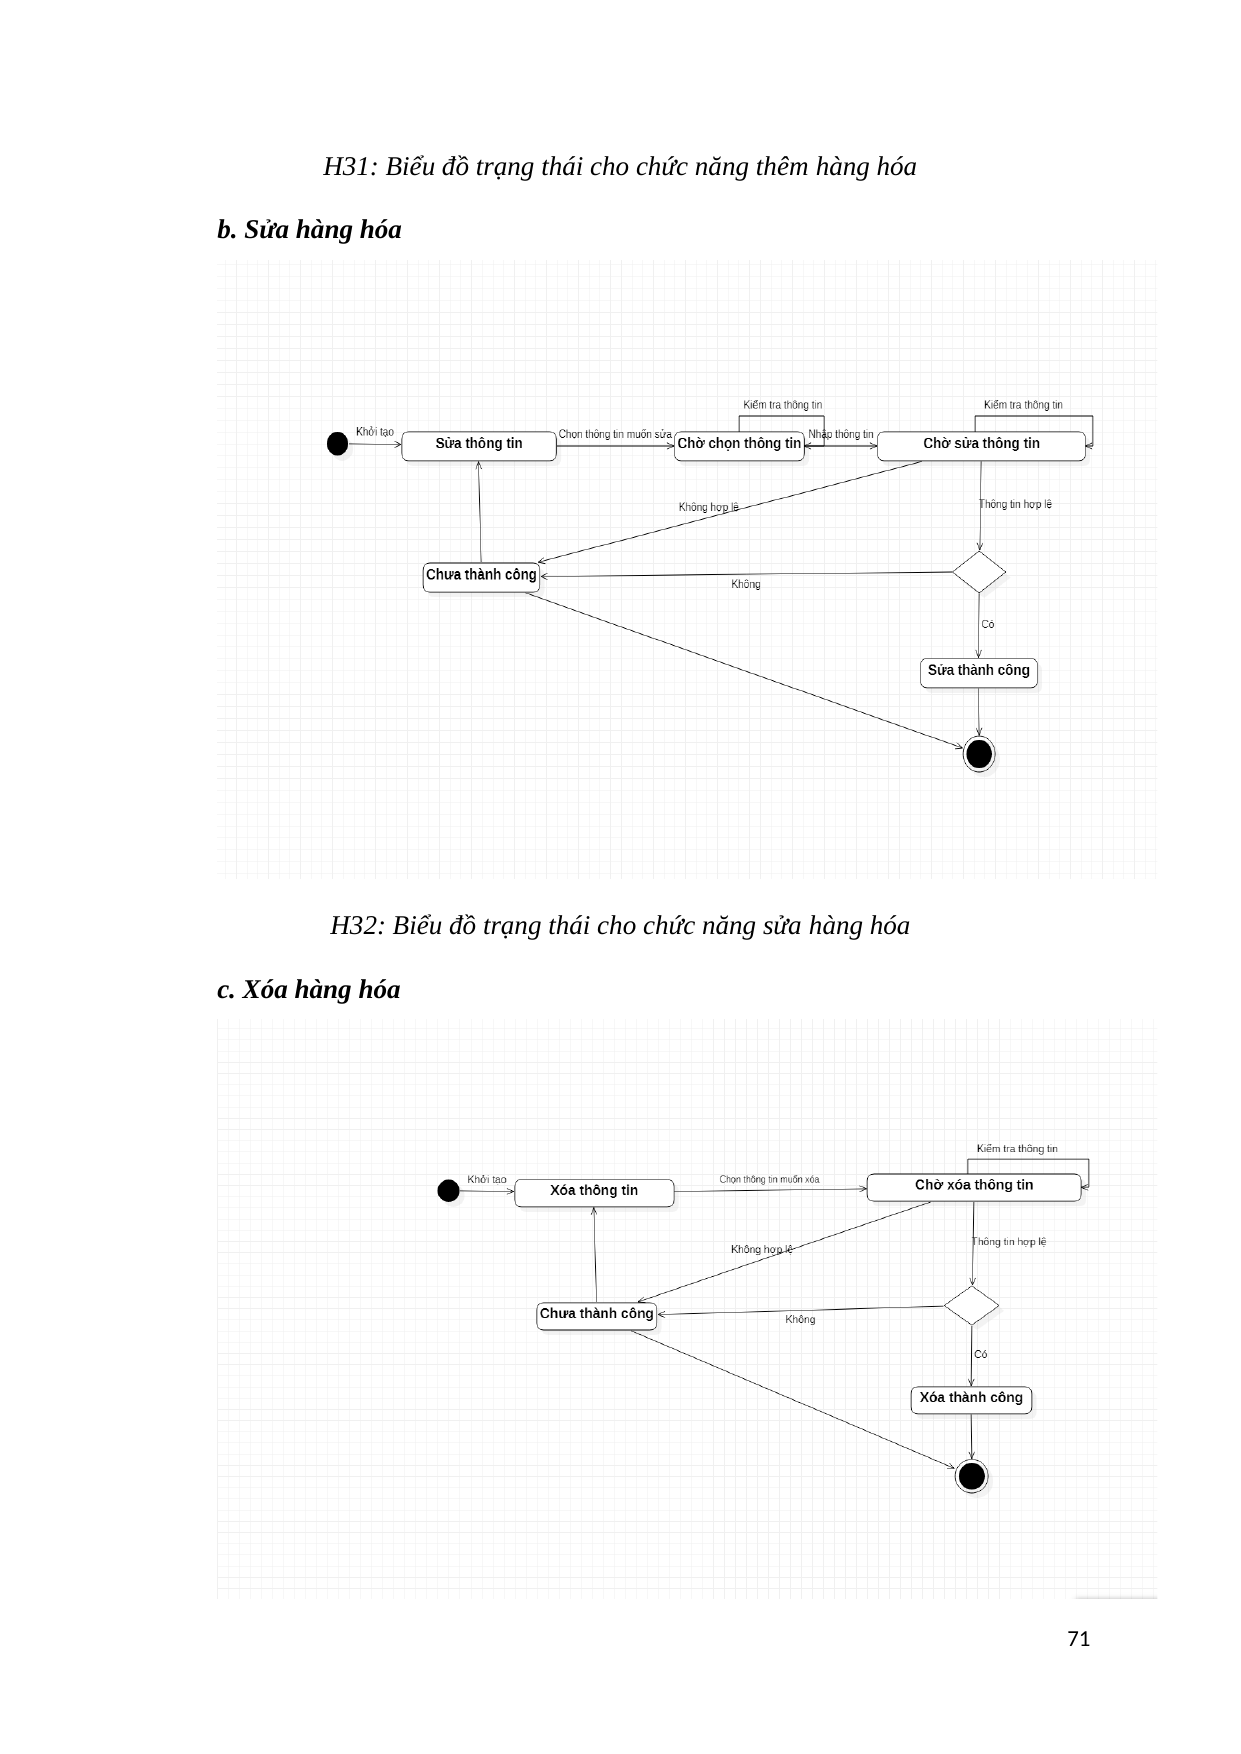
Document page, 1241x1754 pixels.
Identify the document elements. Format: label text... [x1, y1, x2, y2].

list c. Xóa hàng hóa [217, 973, 1090, 1004]
text H32: Biểu đồ trạng thái cho chức năng sửa hàng hóa [150, 909, 1090, 941]
list b. Sửa hàng hóa [217, 213, 1090, 244]
picture [217, 260, 1158, 879]
picture [217, 1019, 1158, 1599]
text H31: Biểu đồ trạng thái cho chức năng thêm hàng hóa [150, 150, 1090, 181]
